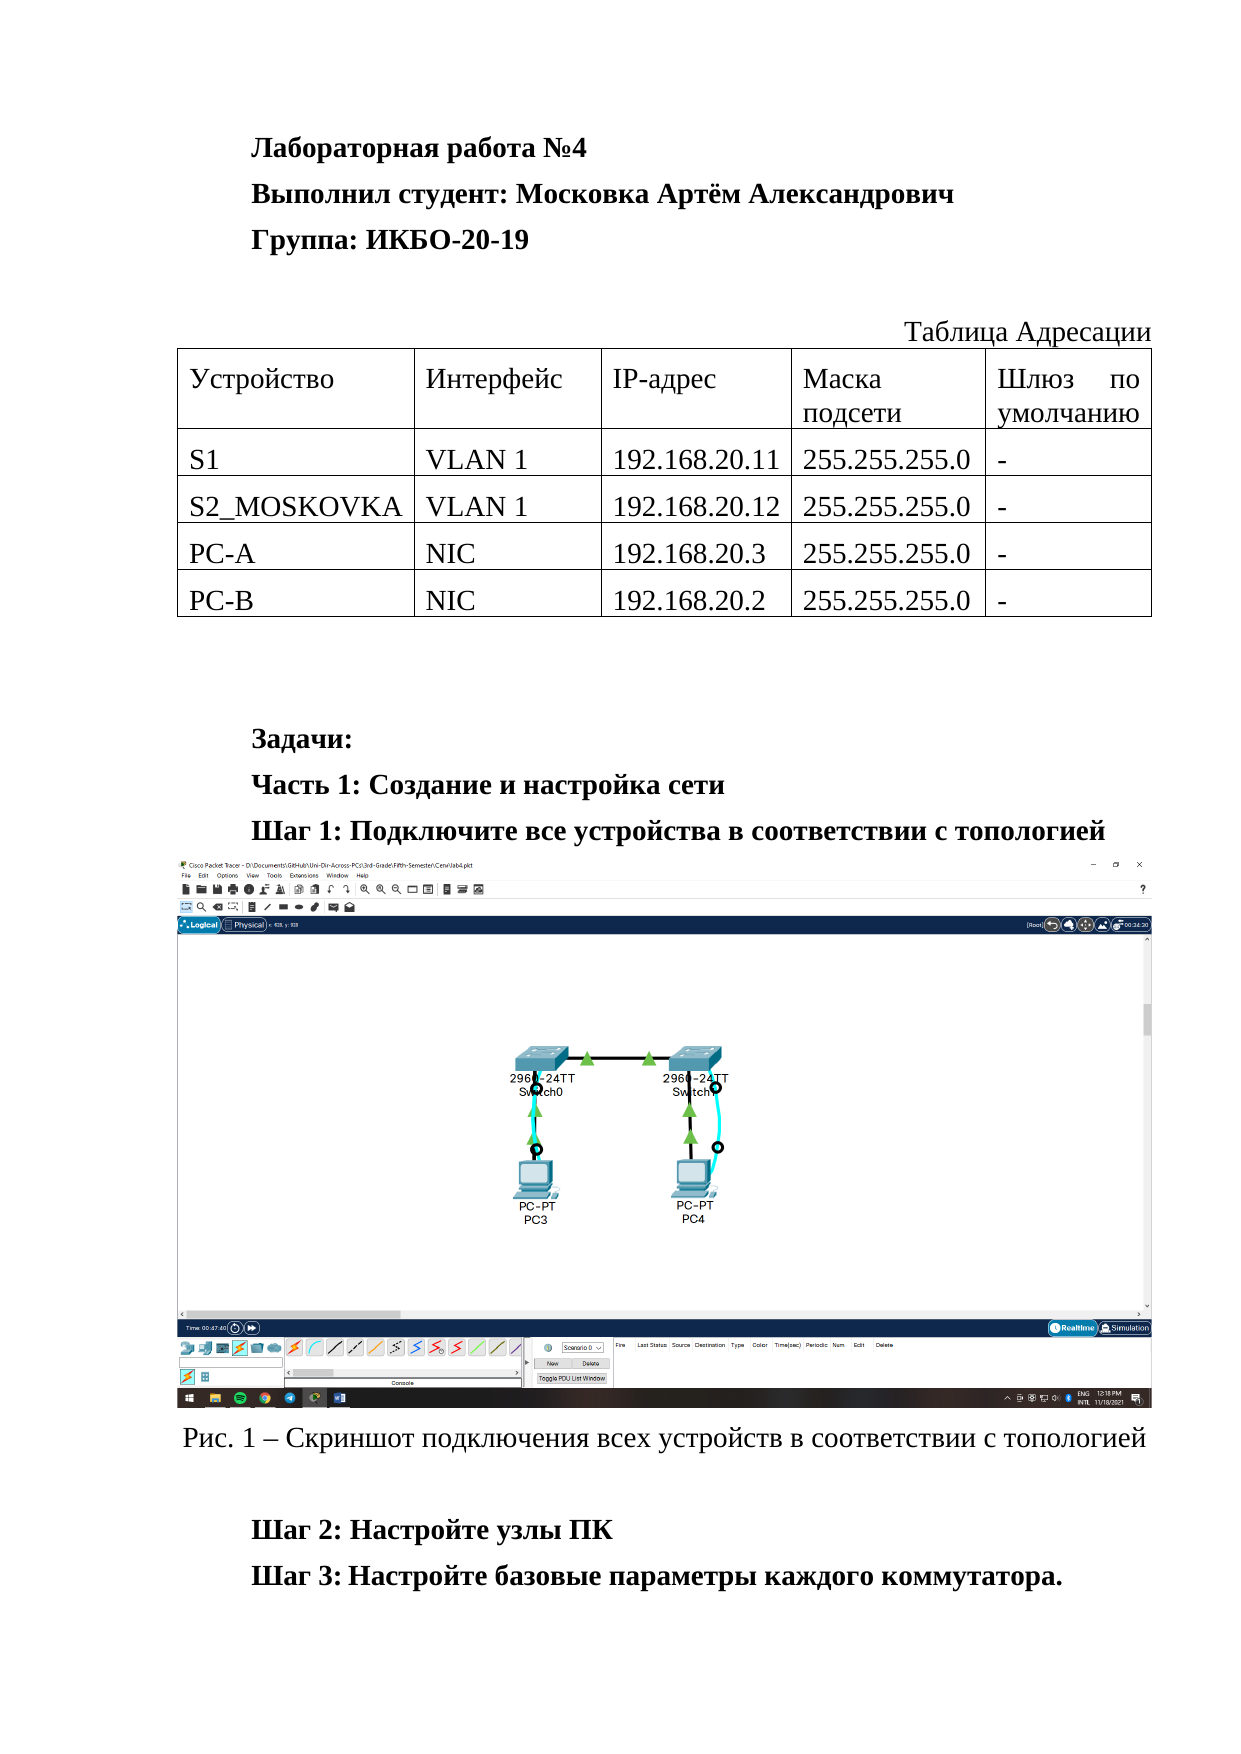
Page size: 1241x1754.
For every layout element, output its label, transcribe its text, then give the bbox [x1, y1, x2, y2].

text Таблица Адресации [177, 314, 1152, 348]
picture [177, 859, 1152, 1408]
text Шаг 2: Настройте узлы ПК [177, 1512, 1152, 1545]
table_cell NIC [415, 570, 601, 616]
table_cell NIC [415, 523, 601, 569]
table_cell - [986, 570, 1151, 616]
table_cell S1 [178, 429, 414, 475]
table_cell VLAN 1 [415, 429, 601, 475]
table_cell 192.168.20.11 [602, 429, 791, 475]
table_cell PC-B [178, 570, 414, 616]
table_cell 255.255.255.0 [792, 429, 985, 475]
table_cell 255.255.255.0 [792, 523, 985, 569]
table_cell VLAN 1 [415, 476, 601, 522]
text Рис. 1 – Скриншот подключения всех устройств в соответствии с топологией [177, 1420, 1152, 1453]
table_cell 255.255.255.0 [792, 570, 985, 616]
table_cell 192.168.20.3 [602, 523, 791, 569]
text Шаг 3: Настройте базовые параметры каждого коммутатора. [177, 1558, 1152, 1591]
text Группа: ИКБО-20-19 [177, 222, 1152, 256]
table_header Интерфейс [415, 349, 601, 428]
text Задачи: [177, 722, 1152, 755]
table_cell - [986, 476, 1151, 522]
text Лабораторная работа №4 [177, 131, 1152, 164]
table_header Маска подсети [792, 349, 985, 428]
table_cell S2_MOSKOVKA [178, 476, 414, 522]
table_header Устройство [178, 349, 414, 428]
text Шаг 1: Подключите все устройства в соответствии с топологией [177, 813, 1152, 847]
table_cell - [986, 429, 1151, 475]
table_cell 192.168.20.2 [602, 570, 791, 616]
table_cell - [986, 523, 1151, 569]
table_cell 255.255.255.0 [792, 476, 985, 522]
table_cell 192.168.20.12 [602, 476, 791, 522]
table_header Шлюз по умолчанию [986, 349, 1151, 428]
text Часть 1: Создание и настройка сети [177, 767, 1152, 801]
table_cell PC-A [178, 523, 414, 569]
table_header IP-адрес [602, 349, 791, 428]
text Выполнил студент: Московка Артём Александрович [177, 176, 1152, 210]
